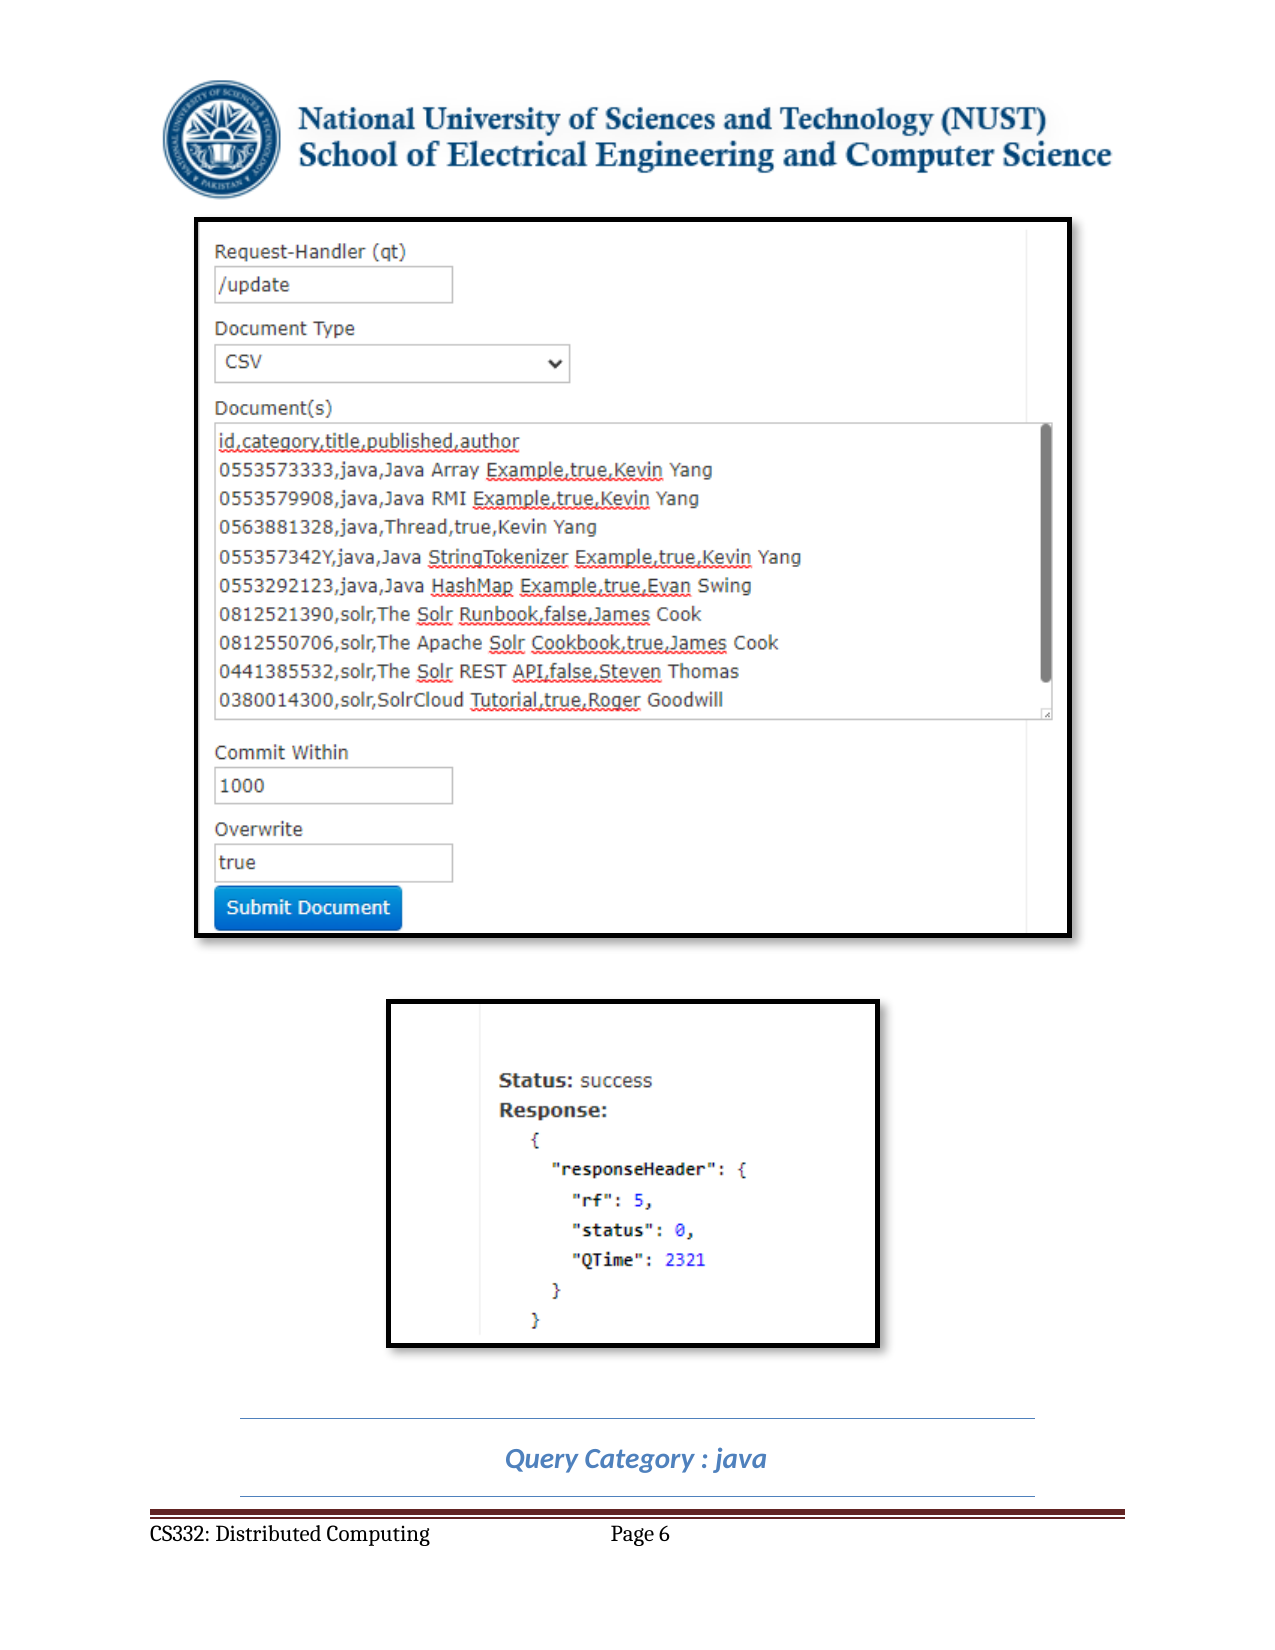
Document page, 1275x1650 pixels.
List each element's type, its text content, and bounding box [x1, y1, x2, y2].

text Query Category : java [240, 1419, 1035, 1496]
picture [391, 1004, 875, 1343]
picture [198, 222, 1067, 933]
picture [150, 75, 1125, 210]
